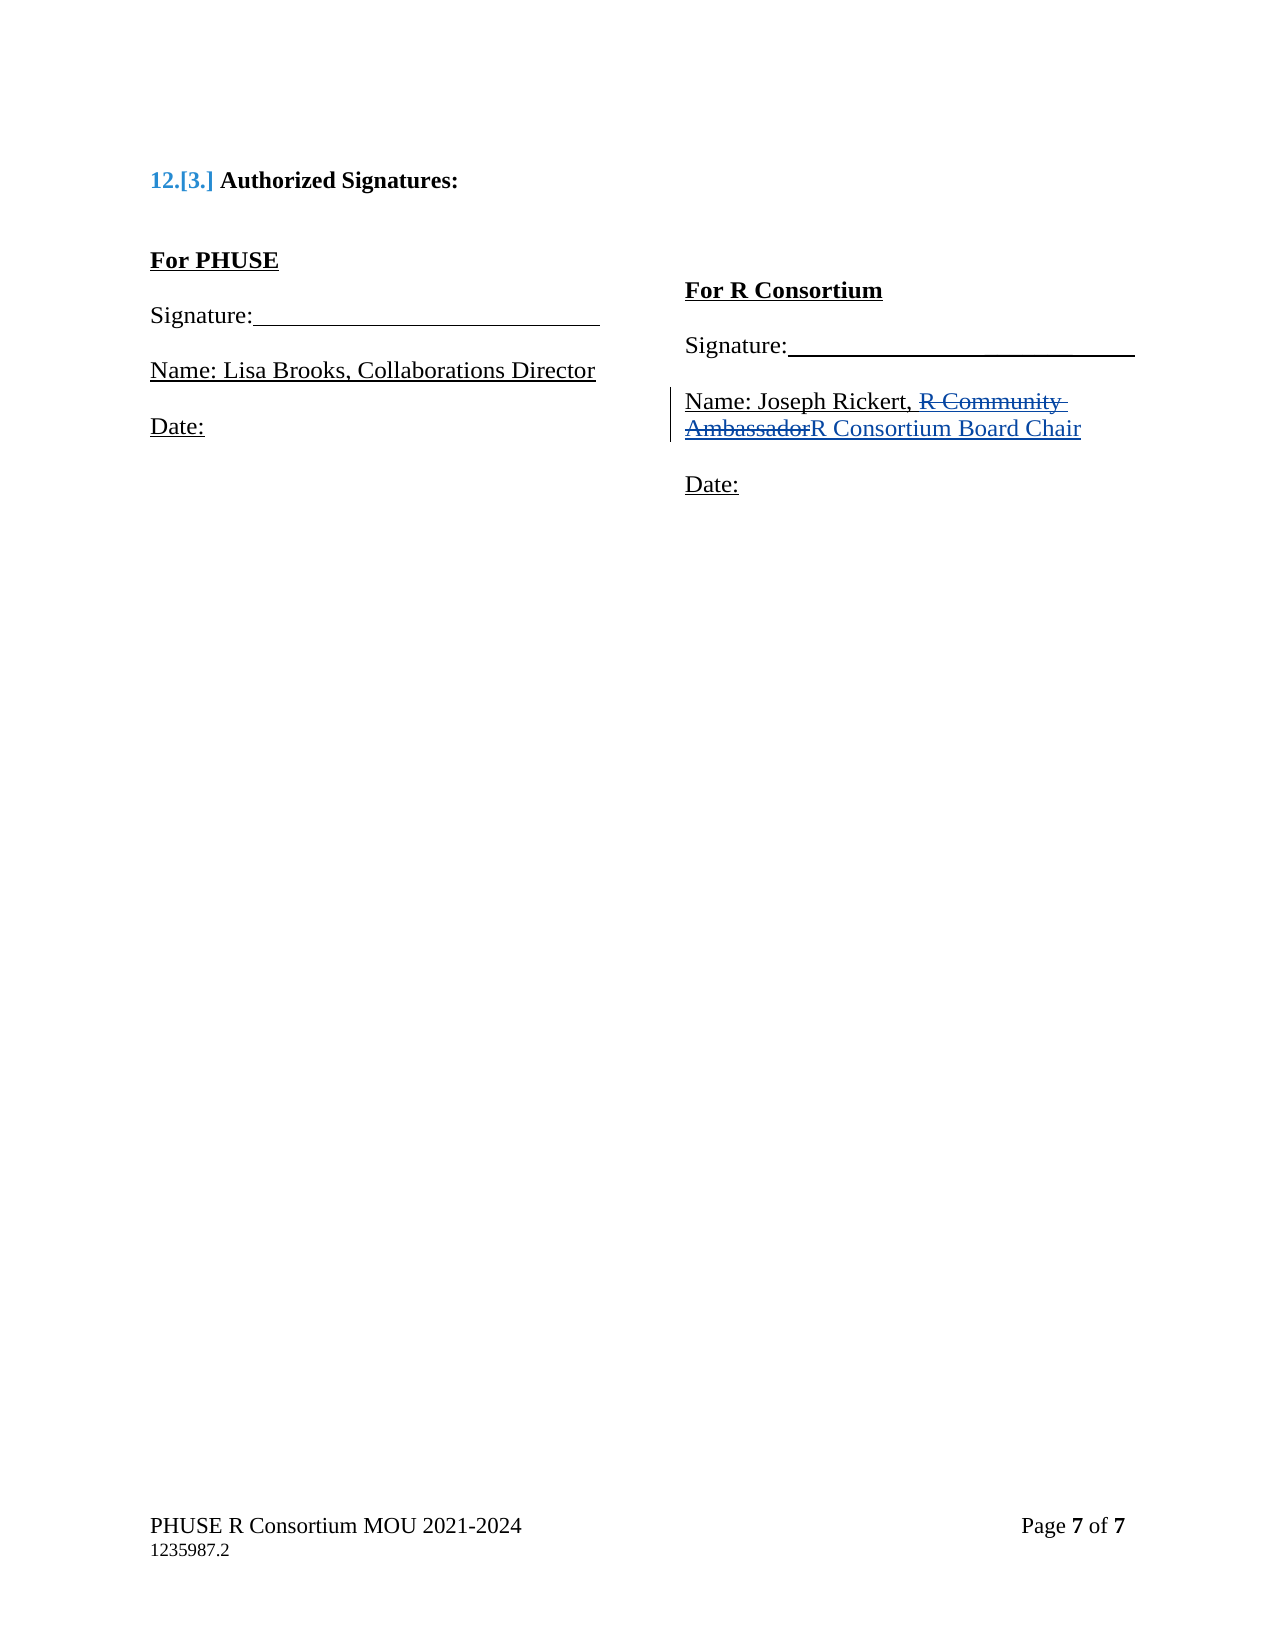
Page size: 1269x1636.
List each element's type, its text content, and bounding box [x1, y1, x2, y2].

subtitle Authorized Signatures: [150, 166, 624, 193]
text Signature: _______ [684, 332, 1158, 359]
text For PHUSE [150, 246, 654, 274]
text For R Consortium [684, 276, 1158, 304]
text Name: Lisa Brooks, Collaborations Director [150, 357, 654, 384]
text Name: Joseph Rickert, [684, 387, 1158, 442]
text Date: [684, 469, 1158, 497]
text Date: [150, 412, 654, 439]
text Signature: [150, 301, 654, 329]
